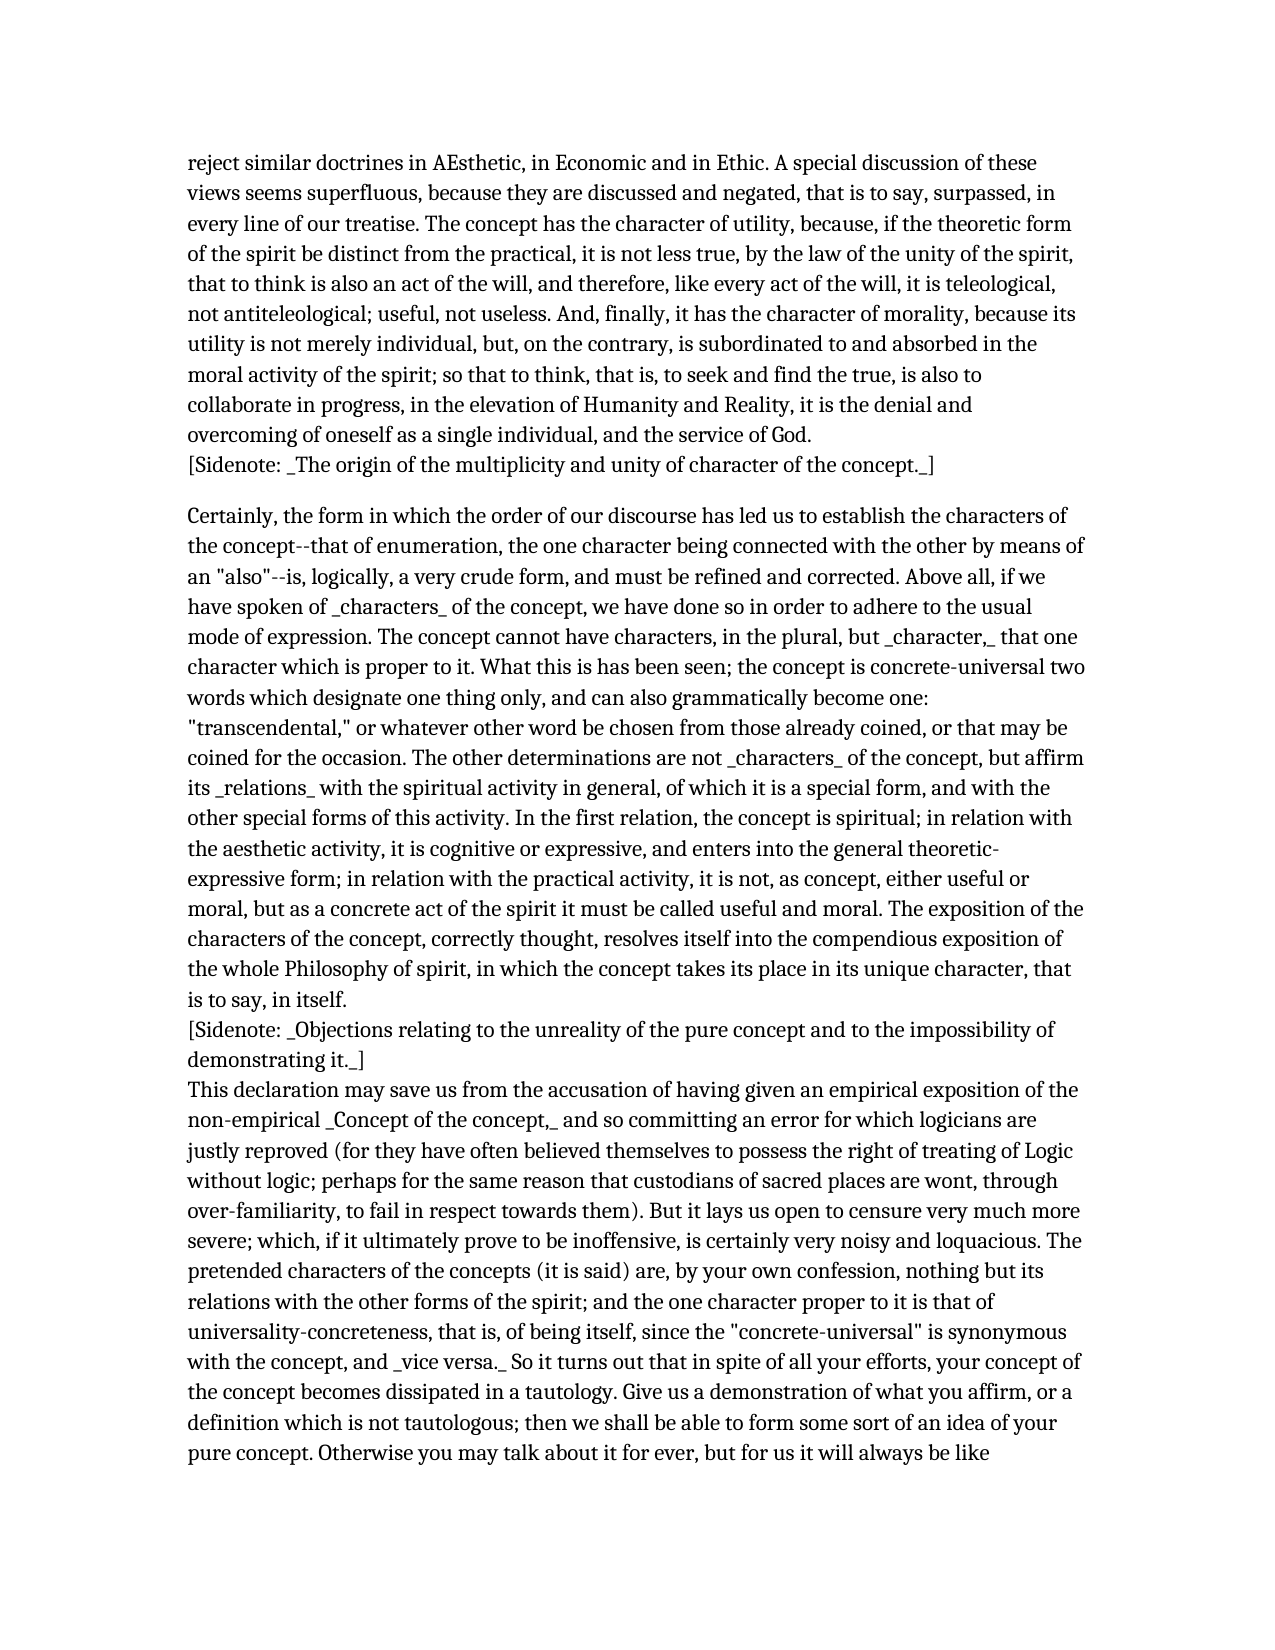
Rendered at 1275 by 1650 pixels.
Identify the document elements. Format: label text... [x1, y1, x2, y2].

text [187, 150, 1087, 478]
